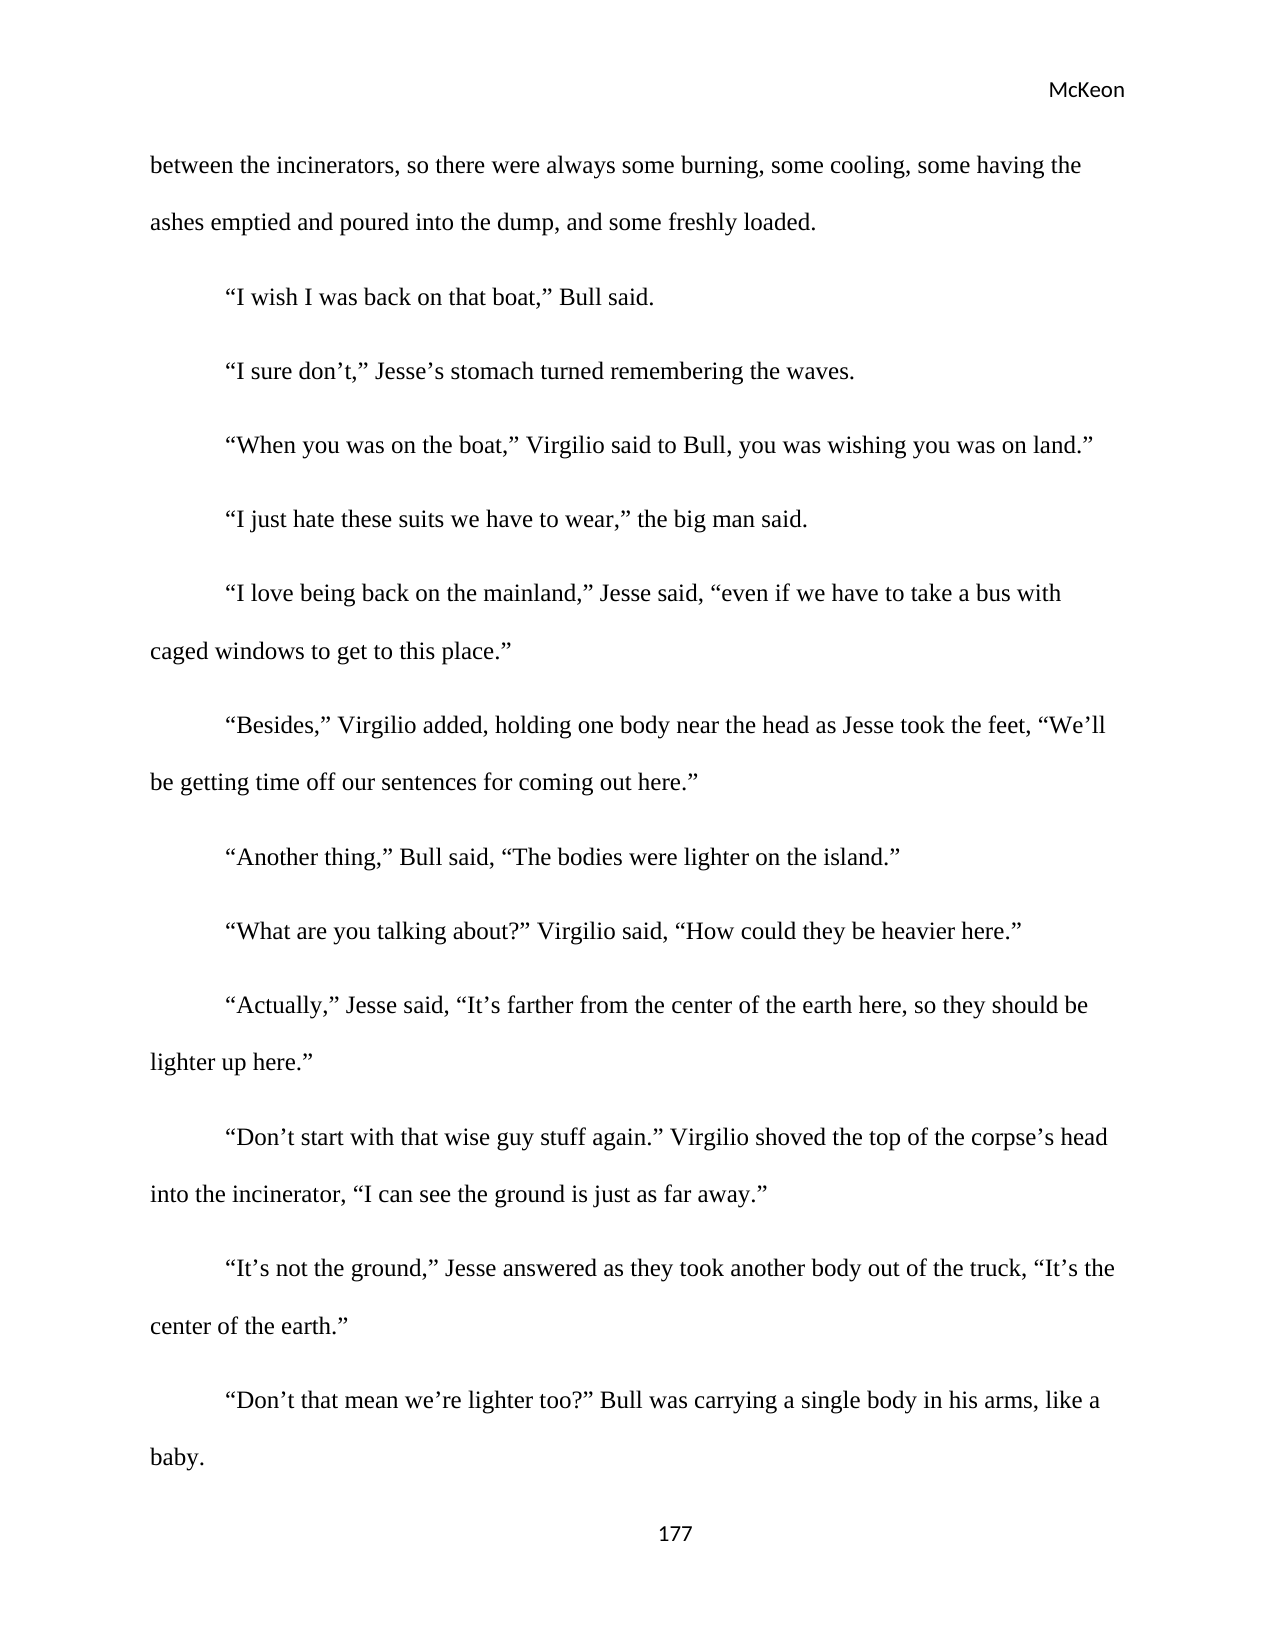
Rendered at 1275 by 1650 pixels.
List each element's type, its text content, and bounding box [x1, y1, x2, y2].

text “I wish I was back on that boat,” Bull said. [150, 282, 1125, 310]
text “Don’t start with that wise guy stuff again.” Virgilio shoved the top of the corpse’s head into the incinerator, “I can see the ground is just as far away.” [150, 1122, 1125, 1208]
text “Don’t that mean we’re lighter too?” Bull was carrying a single body in his arms, like a baby. [150, 1385, 1125, 1471]
text “Besides,” Virgilio added, holding one body near the head as Jesse took the feet, “We’ll be getting time off our sentences for coming out here.” [150, 710, 1125, 796]
text “I just hate these suits we have to wear,” the big man said. [150, 504, 1125, 533]
text “I love being back on the mainland,” Jesse said, “even if we have to take a bus with caged windows to get to this place.” [150, 578, 1125, 664]
text “Another thing,” Bull said, “The bodies were lighter on the island.” [150, 842, 1125, 870]
text “I sure don’t,” Jesse’s stomach turned remembering the waves. [150, 356, 1125, 384]
text “What are you talking about?” Virgilio said, “How could they be heavier here.” [150, 916, 1125, 944]
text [150, 150, 1125, 236]
text “Actually,” Jesse said, “It’s farther from the center of the earth here, so they should be lighter up here.” [150, 990, 1125, 1076]
text “It’s not the ground,” Jesse answered as they took another body out of the truck, “It’s the center of the earth.” [150, 1253, 1125, 1339]
text “When you was on the boat,” Virgilio said to Bull, you was wishing you was on land.” [150, 430, 1125, 459]
